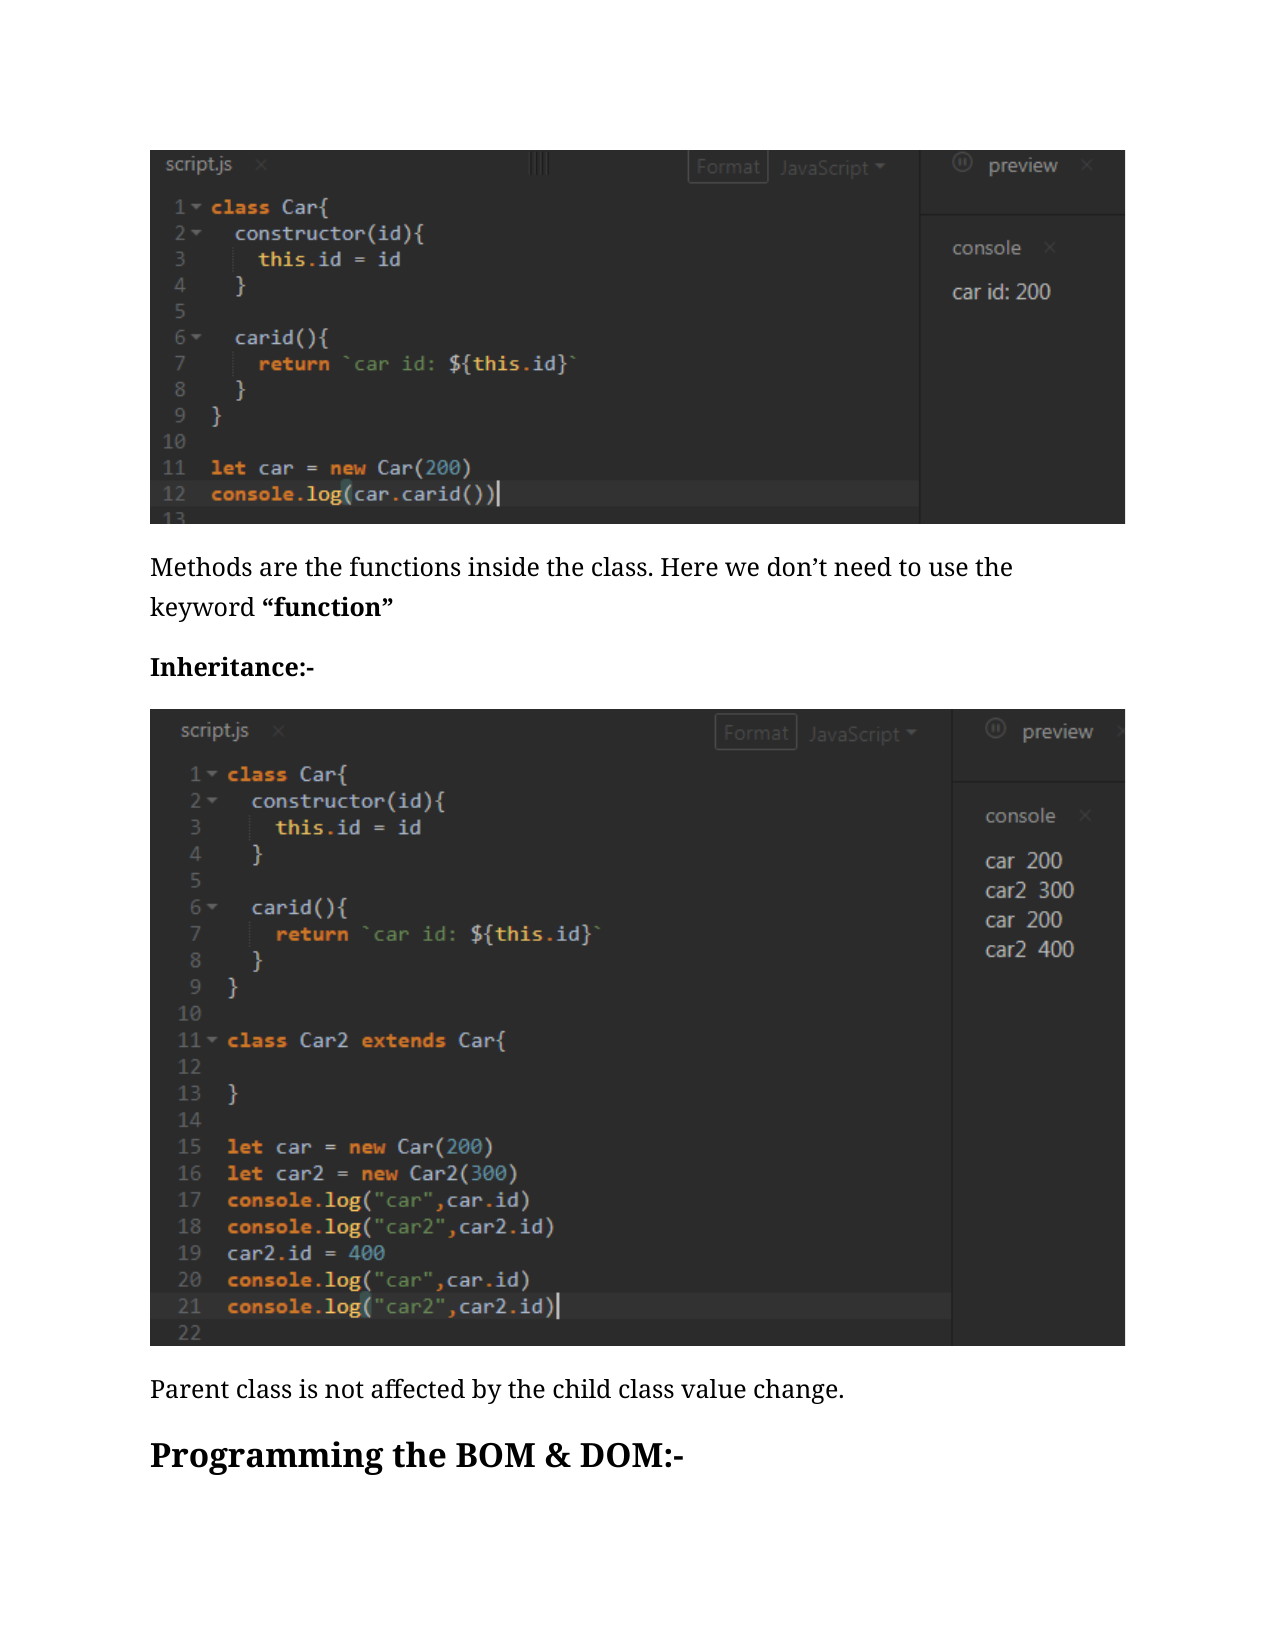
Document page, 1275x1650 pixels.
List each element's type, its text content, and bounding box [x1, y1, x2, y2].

picture [150, 150, 1125, 524]
text Programming the BOM & DOM:- [150, 1432, 1125, 1477]
text Parent class is not affected by the child class value change. [150, 1372, 1125, 1406]
text Inheritance:- [150, 649, 1125, 683]
picture [150, 709, 1125, 1346]
text Methods are the functions inside the class. Here we don’t need to use the keyword “function” [150, 550, 1125, 623]
